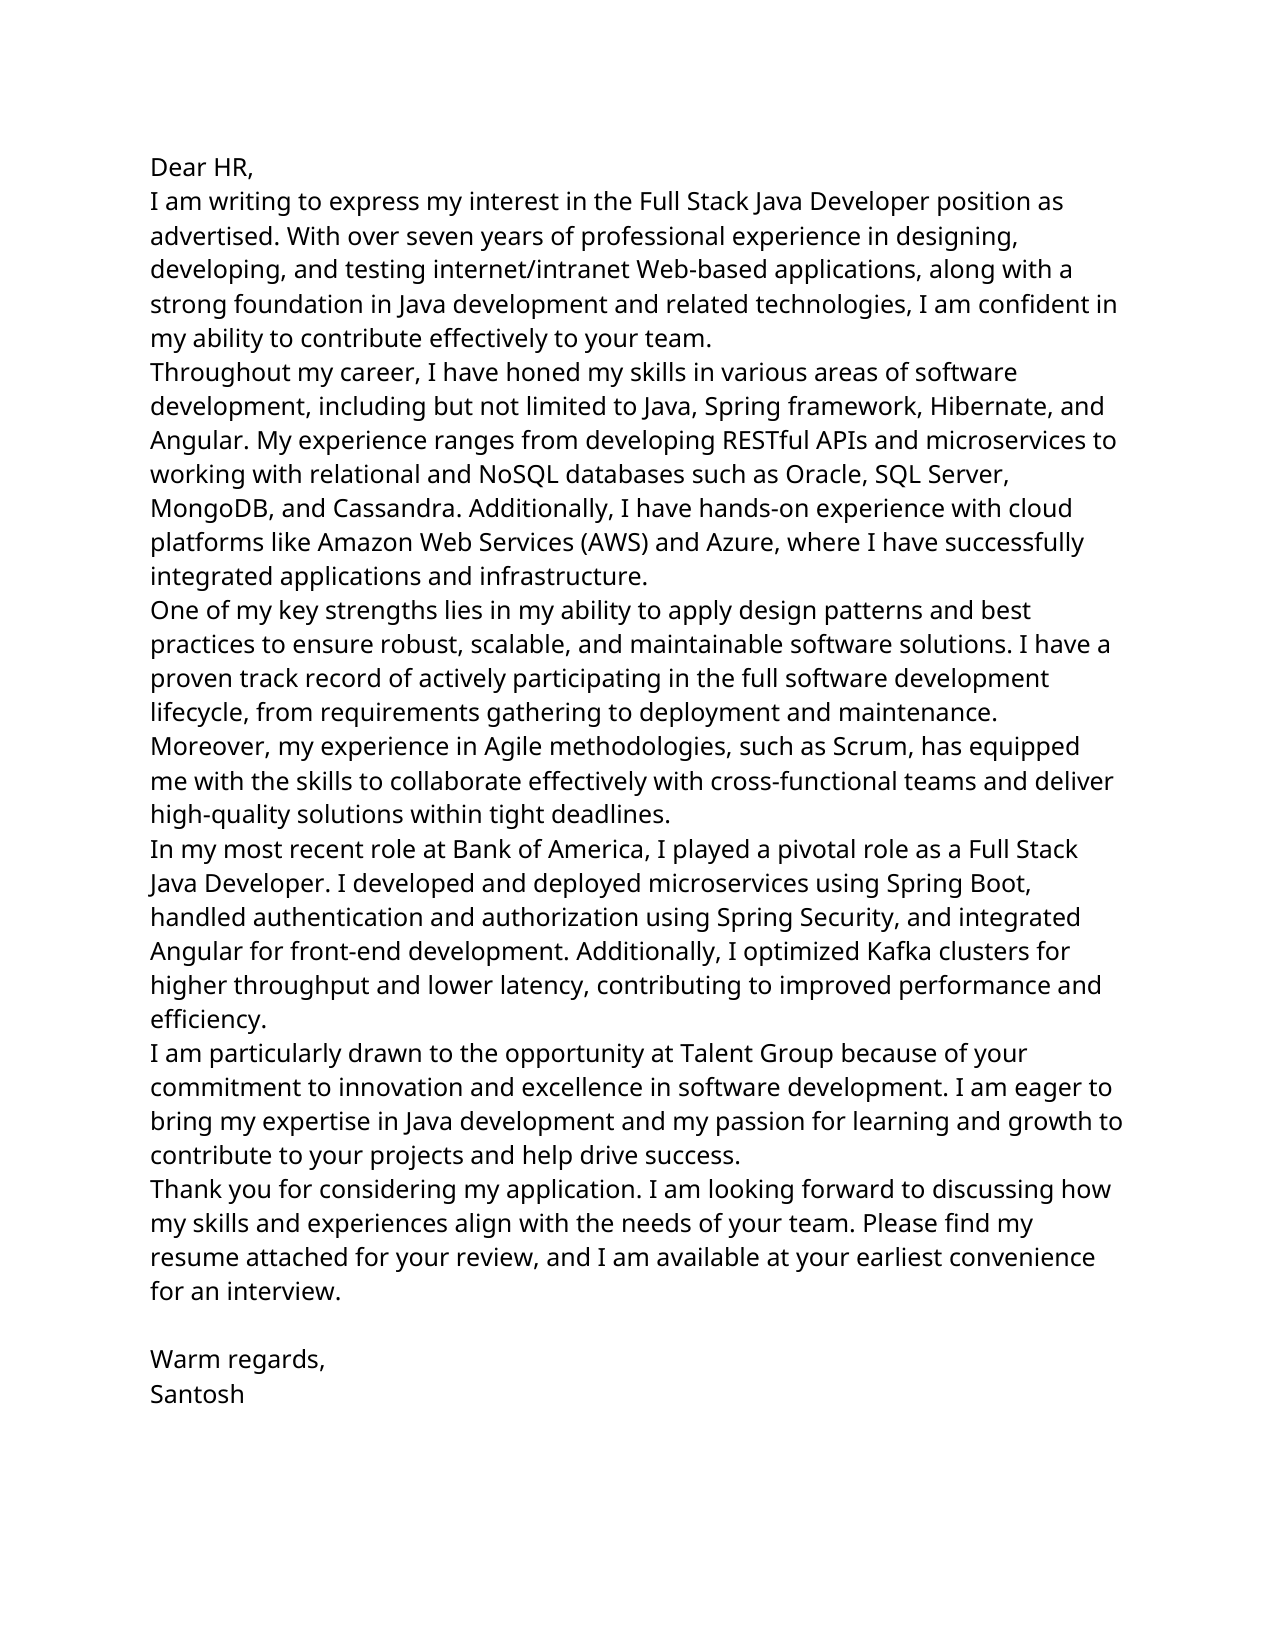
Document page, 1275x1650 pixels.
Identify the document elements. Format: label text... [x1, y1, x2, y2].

text Dear HR, [150, 150, 1125, 184]
text I am particularly drawn to the opportunity at Talent Group because of your commitment to innovation and excellence in software development. I am eager to bring my expertise in Java development and my passion for learning and growth to contribute to your projects and help drive success. [150, 1036, 1125, 1172]
text Santosh [150, 1376, 1125, 1410]
text One of my key strengths lies in my ability to apply design patterns and best practices to ensure robust, scalable, and maintainable software solutions. I have a proven track record of actively participating in the full software development lifecycle, from requirements gathering to deployment and maintenance. Moreover, my experience in Agile methodologies, such as Scrum, has equipped me with the skills to collaborate effectively with cross-functional teams and deliver high-quality solutions within tight deadlines. [150, 593, 1125, 831]
text Throughout my career, I have honed my skills in various areas of software development, including but not limited to Java, Spring framework, Hibernate, and Angular. My experience ranges from developing RESTful APIs and microservices to working with relational and NoSQL databases such as Oracle, SQL Server, MongoDB, and Cassandra. Additionally, I have hands-on experience with cloud platforms like Amazon Web Services (AWS) and Azure, where I have successfully integrated applications and infrastructure. [150, 354, 1125, 593]
text Thank you for considering my application. I am looking forward to discussing how my skills and experiences align with the needs of your team. Please find my resume attached for your review, and I am available at your earliest convenience for an interview. [150, 1172, 1125, 1308]
text I am writing to express my interest in the Full Stack Java Developer position as advertised. With over seven years of professional experience in designing, developing, and testing internet/intranet Web-based applications, along with a strong foundation in Java development and related technologies, I am confident in my ability to contribute effectively to your team. [150, 184, 1125, 354]
text In my most recent role at Bank of America, I played a pivotal role as a Full Stack Java Developer. I developed and deployed microservices using Spring Boot, handled authentication and authorization using Spring Security, and integrated Angular for front-end development. Additionally, I optimized Kafka clusters for higher throughput and lower latency, contributing to improved performance and efficiency. [150, 831, 1125, 1036]
text Warm regards, [150, 1342, 1125, 1376]
